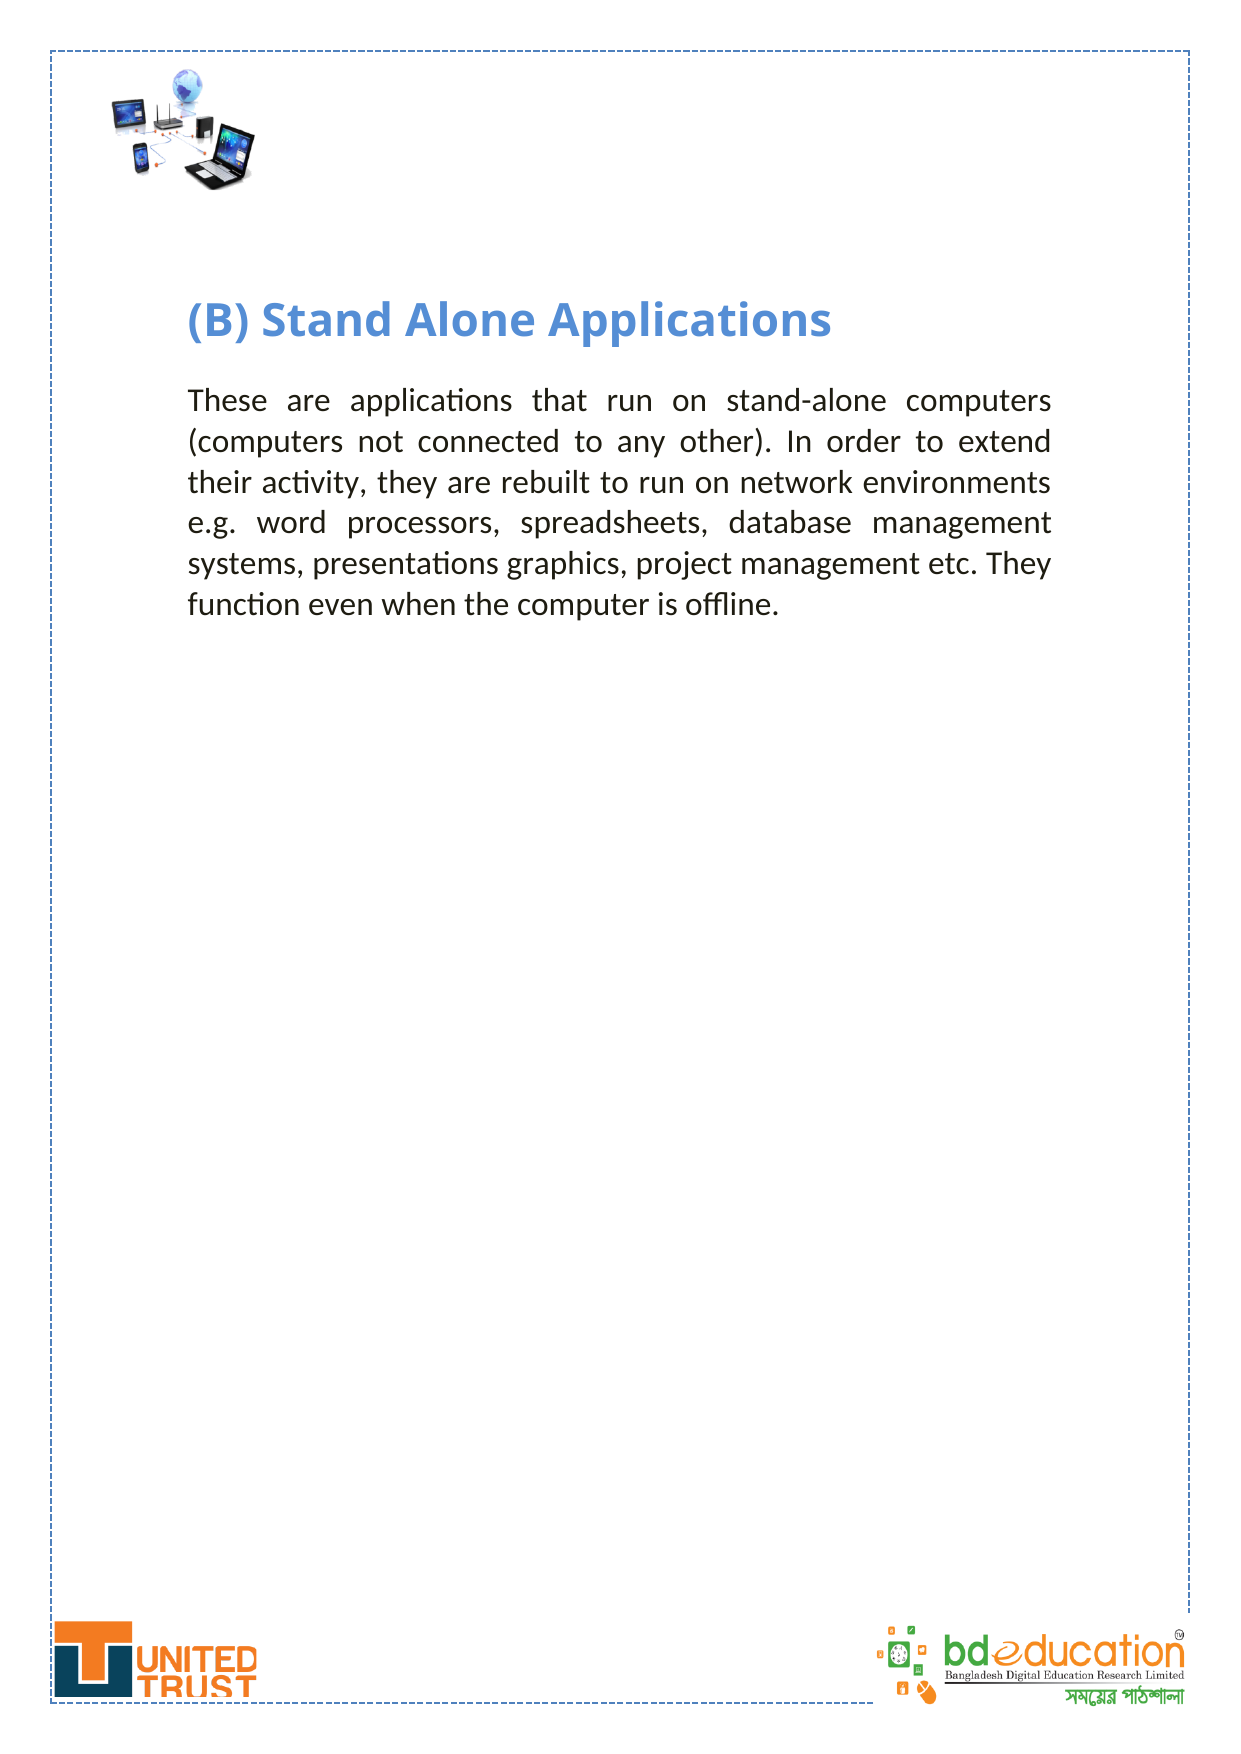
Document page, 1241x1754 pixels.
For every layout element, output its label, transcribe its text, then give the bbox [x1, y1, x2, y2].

picture [104, 67, 264, 189]
picture [53, 1621, 256, 1697]
picture [873, 1613, 1193, 1707]
subtitle (B) Stand Alone Applications [187, 288, 1053, 350]
subtitle These are applications that run on stand-alone computers (computers not connected to any other). In order to extend their activity, they are rebuilt to run on network environments e.g. word processors, spreadsheets, database management systems, presentations graphics, project management etc. They function even when the computer is offline. [187, 379, 1053, 624]
